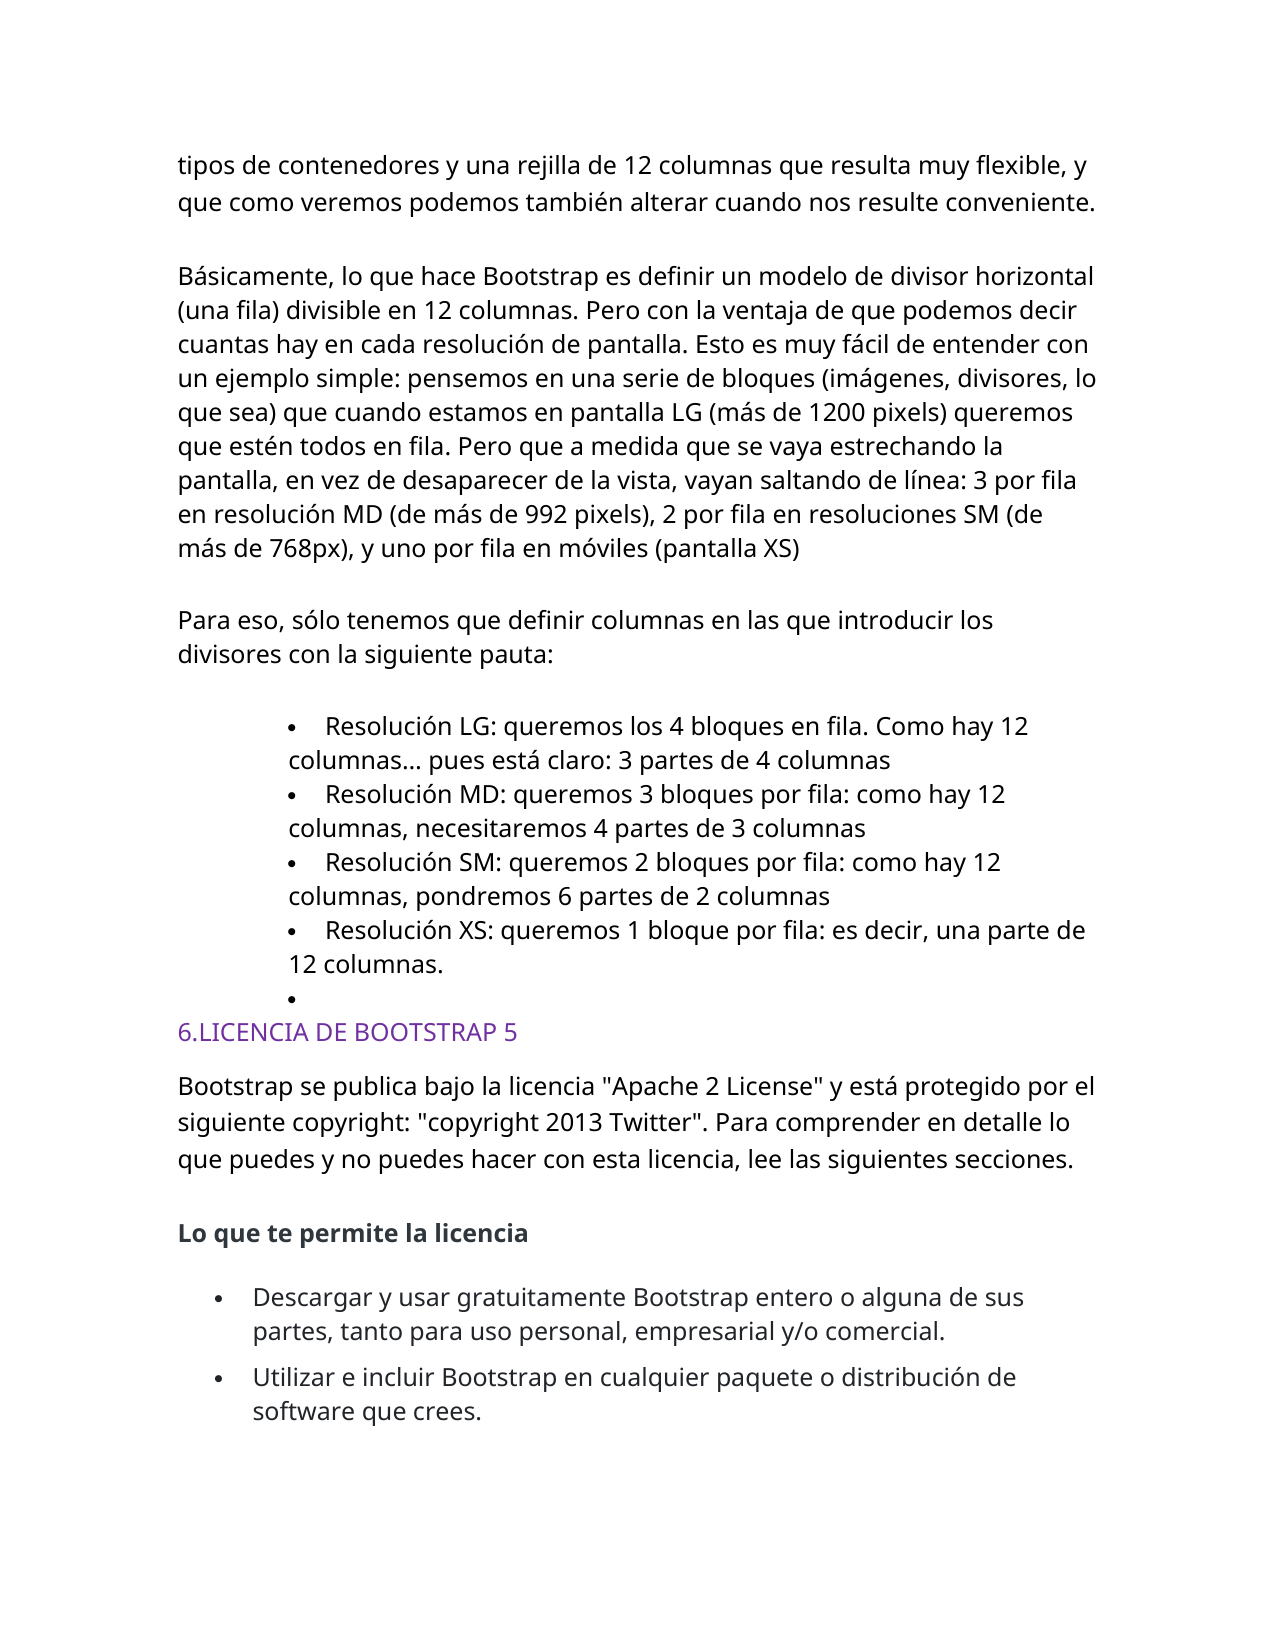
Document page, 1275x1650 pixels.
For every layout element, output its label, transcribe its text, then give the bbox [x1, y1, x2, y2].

text Para eso, sólo tenemos que definir columnas en las que introducir los divisores con la siguiente pauta: [177, 603, 1098, 671]
text Básicamente, lo que hace Bootstrap es definir un modelo de divisor horizontal (una fila) divisible en 12 columnas. Pero con la ventaja de que podemos decir cuantas hay en cada resolución de pantalla. Esto es muy fácil de entender con un ejemplo simple: pensemos en una serie de bloques (imágenes, divisores, lo que sea) que cuando estamos en pantalla LG (más de 1200 pixels) queremos que estén todos en fila. Pero que a medida que se vaya estrechando la pantalla, en vez de desaparecer de la vista, vayan saltando de línea: 3 por fila en resolución MD (de más de 992 pixels), 2 por fila en resoluciones SM (de más de 768px), y uno por fila en móviles (pantalla XS) [177, 259, 1098, 565]
text 6.LICENCIA DE BOOTSTRAP 5 [177, 1015, 1098, 1049]
list Resolución SM: queremos 2 bloques por fila: como hay 12 columnas, pondremos 6 partes de 2 columnas [288, 844, 1098, 913]
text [177, 148, 1098, 218]
list Descargar y usar gratuitamente Bootstrap entero o alguna de sus partes, tanto para uso personal, empresarial y/o comercial. [215, 1279, 1098, 1347]
list Resolución LG: queremos los 4 bloques en fila. Como hay 12 columnas… pues está claro: 3 partes de 4 columnas [288, 708, 1098, 776]
list Resolución XS: queremos 1 bloque por fila: es decir, una parte de 12 columnas. [288, 913, 1098, 981]
text Bootstrap se publica bajo la licencia "Apache 2 License" y está protegido por el siguiente copyright: "copyright 2013 Twitter". Para comprender en detalle lo que puedes y no puedes hacer con esta licencia, lee las siguientes secciones. [177, 1068, 1098, 1176]
list Resolución MD: queremos 3 bloques por fila: como hay 12 columnas, necesitaremos 4 partes de 3 columnas [288, 776, 1098, 844]
list Utilizar e incluir Bootstrap en cualquier paquete o distribución de software que crees. [215, 1360, 1098, 1428]
text Lo que te permite la licencia [177, 1216, 1098, 1250]
